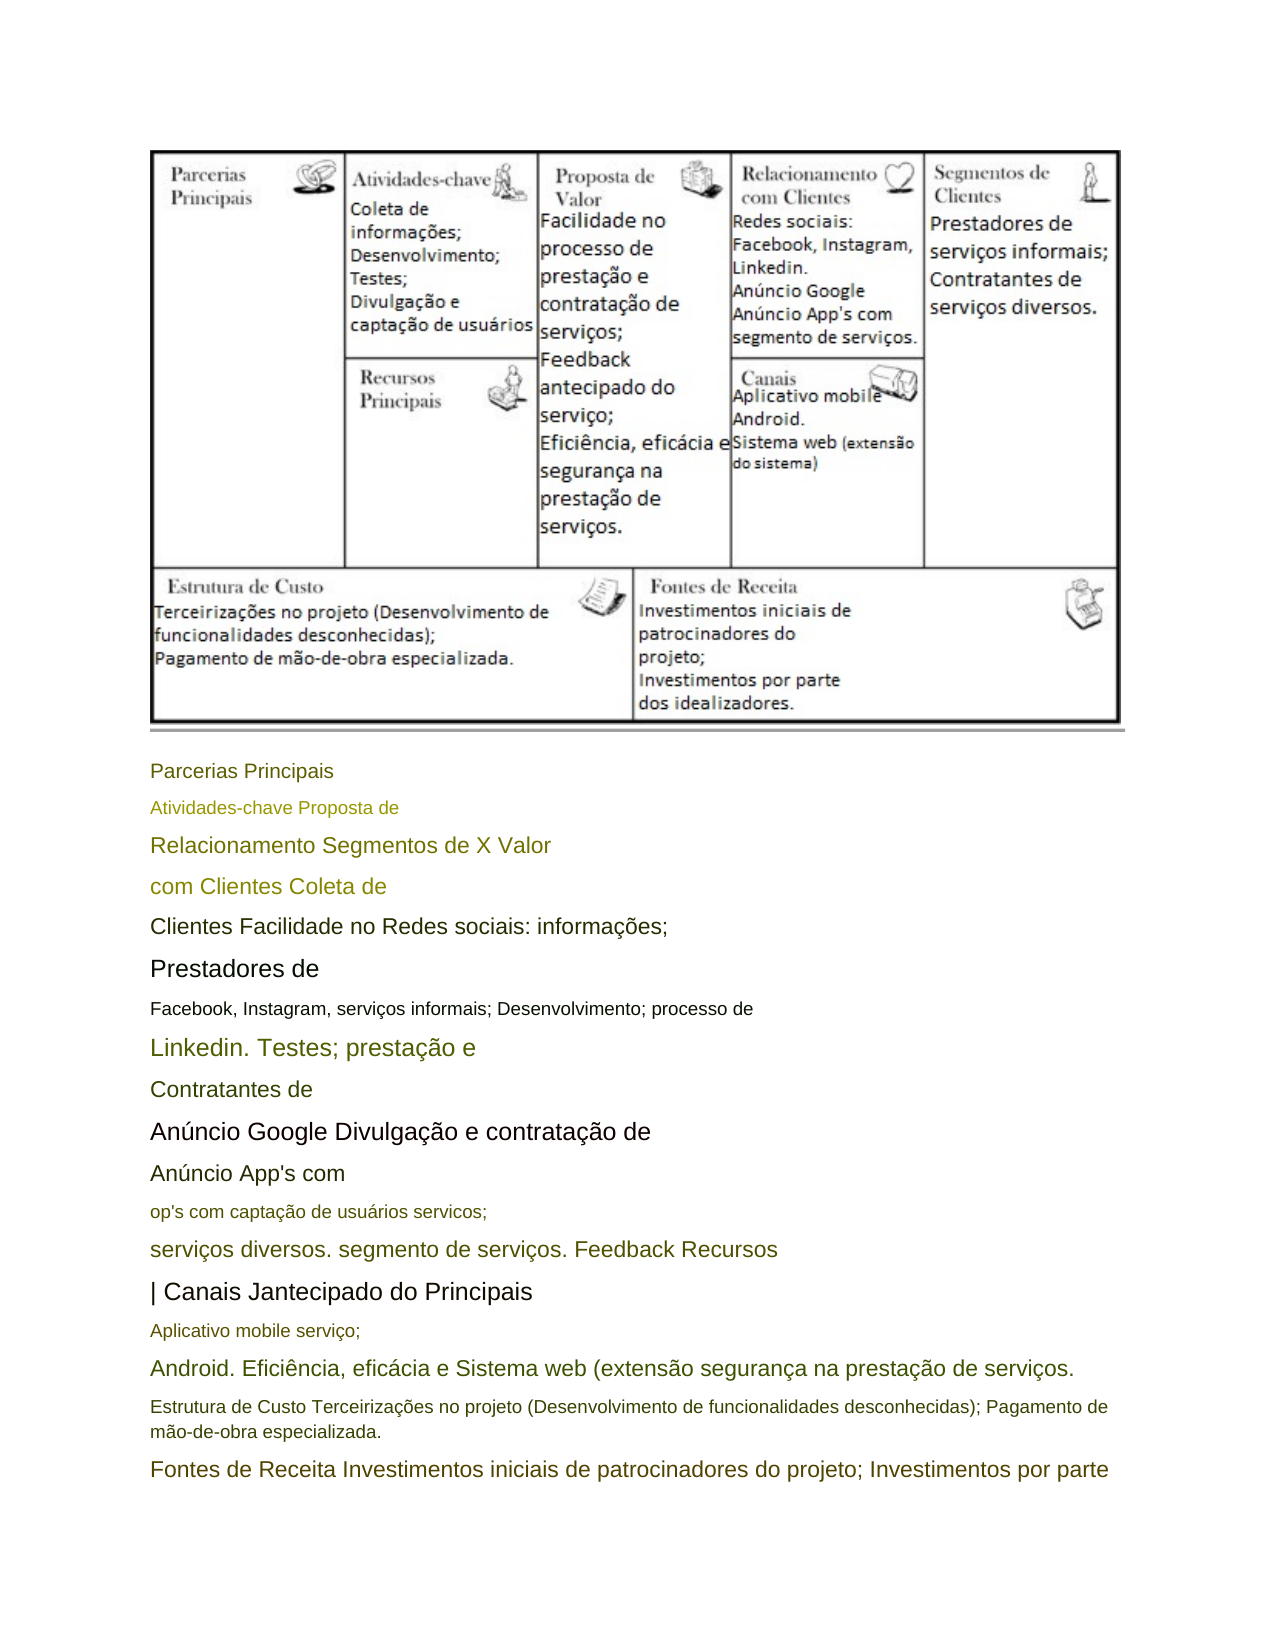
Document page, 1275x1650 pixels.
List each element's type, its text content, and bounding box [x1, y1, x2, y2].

text op's com captação de usuários servicos; [150, 1201, 1125, 1222]
text Anúncio Google Divulgação e contratação de [150, 1117, 1125, 1145]
text Anúncio App's com [150, 1160, 1125, 1186]
text Aplicativo mobile serviço; [150, 1320, 1125, 1341]
text Prestadores de [150, 954, 1125, 983]
text Relacionamento Segmentos de X Valor [150, 832, 1125, 858]
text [150, 1456, 1125, 1482]
text Contratantes de [150, 1076, 1125, 1102]
text Clientes Facilidade no Redes sociais: informações; [150, 913, 1125, 939]
text | Canais Jantecipado do Principais [150, 1276, 1125, 1305]
picture [150, 150, 1121, 725]
text Linkedin. Testes; prestação e [150, 1032, 1125, 1061]
text serviços diversos. segmento de serviços. Feedback Recursos [150, 1236, 1125, 1262]
text Estrutura de Custo Terceirizações no projeto (Desenvolvimento de funcionalidades desconhecidas); Pagamento de mão-de-obra especializada. [150, 1396, 1125, 1442]
text Facebook, Instagram, serviços informais; Desenvolvimento; processo de [150, 997, 1125, 1019]
text Android. Eficiência, eficácia e Sistema web (extensão segurança na prestação de serviços. [150, 1355, 1125, 1381]
text Parcerias Principais [150, 759, 1125, 783]
text com Clientes Coleta de [150, 873, 1125, 899]
text Atividades-chave Proposta de [150, 797, 1125, 818]
